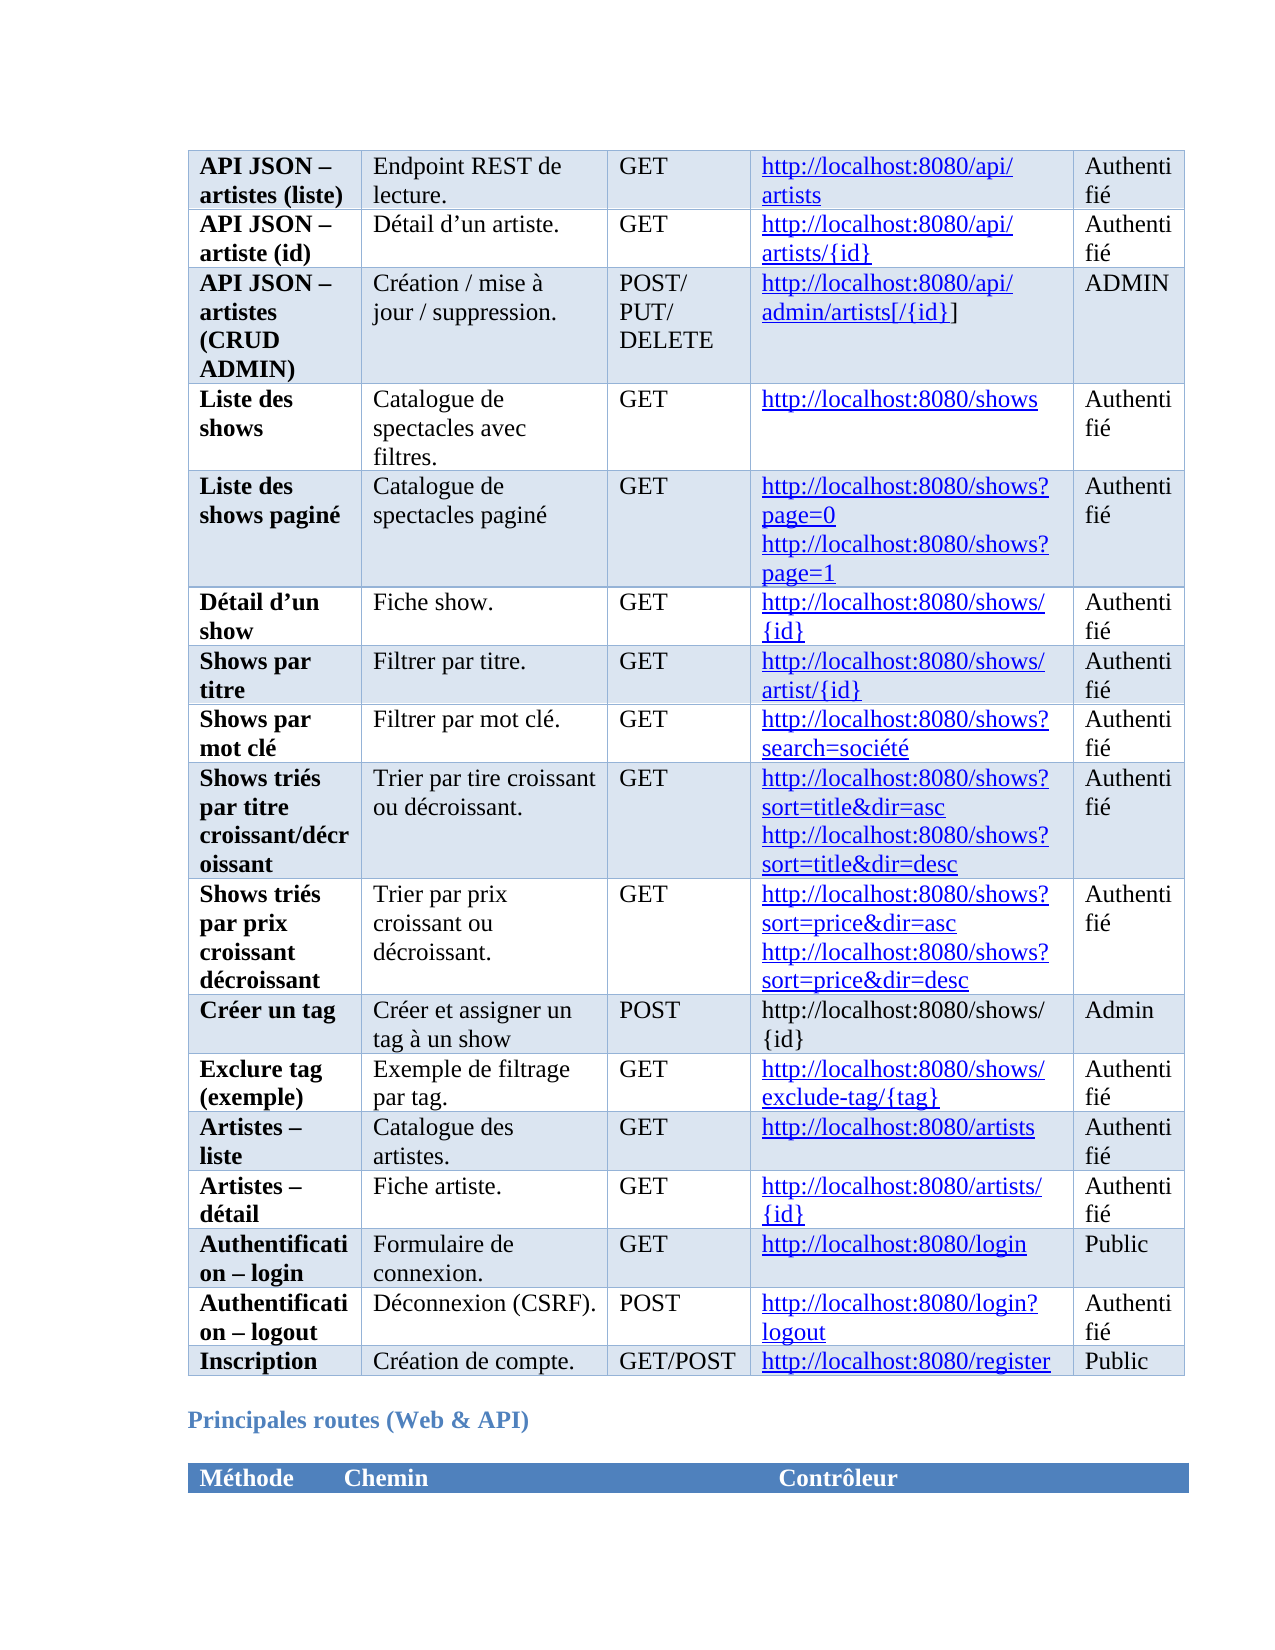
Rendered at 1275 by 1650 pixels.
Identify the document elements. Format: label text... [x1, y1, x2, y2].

table_cell http://localhost:8080/artists/{id} [751, 1171, 1073, 1228]
table_header Chemin [333, 1464, 767, 1492]
table_header Méthode [189, 1464, 332, 1492]
table_cell Public [1074, 1229, 1184, 1287]
table_cell GET [608, 763, 750, 878]
table_cell Formulaire de connexion. [362, 1229, 607, 1287]
table_cell http://localhost:8080/api/admin/artists[/{id}] [751, 268, 1073, 383]
table_cell http://localhost:8080/shows/exclude-tag/{tag} [751, 1054, 1073, 1111]
table_cell GET [608, 1171, 750, 1228]
table_cell Shows triés par prix croissant décroissant [189, 879, 361, 994]
table_header Contrôleur [768, 1464, 1188, 1492]
table_cell Public [1074, 1346, 1184, 1375]
table_cell Exemple de filtrage par tag. [362, 1054, 607, 1111]
table_cell Création / mise à jour / suppression. [362, 268, 607, 383]
table_cell Authentifié [1074, 705, 1184, 762]
table_cell Liste des shows paginé [189, 471, 361, 586]
table_cell GET [608, 1054, 750, 1111]
table_cell Créer et assigner un tag à un show [362, 995, 607, 1053]
table_cell Shows triés par titre croissant/décroissant [189, 763, 361, 878]
table_cell Exclure tag (exemple) [189, 1054, 361, 1111]
table_cell http://localhost:8080/artists [751, 1112, 1073, 1170]
table_cell http://localhost:8080/shows/{id} [751, 995, 1073, 1053]
table_cell http://localhost:8080/shows/artist/{id} [751, 646, 1073, 703]
table_cell Créer un tag [189, 995, 361, 1053]
table_cell Authentifié [1074, 210, 1184, 267]
table_cell Authentifié [1074, 471, 1184, 586]
table_cell Endpoint REST de lecture. [362, 151, 607, 208]
table_cell POST/PUT/DELETE [608, 268, 750, 383]
table_cell Liste des shows [189, 384, 361, 470]
table_cell Fiche show. [362, 588, 607, 645]
table_cell API JSON – artistes (liste) [189, 151, 361, 208]
table_cell GET [608, 471, 750, 586]
table_cell GET [608, 384, 750, 470]
table_cell Authentifié [1074, 151, 1184, 208]
table_cell http://localhost:8080/shows?page=0 http://localhost:8080/shows?page=1 [751, 471, 1073, 586]
table_cell Authentification – logout [189, 1288, 361, 1345]
table_cell Trier par prix croissant ou décroissant. [362, 879, 607, 994]
table_cell Filtrer par titre. [362, 646, 607, 703]
table_cell GET/POST [608, 1346, 750, 1375]
table_cell Catalogue des artistes. [362, 1112, 607, 1170]
table_cell http://localhost:8080/login?logout [751, 1288, 1073, 1345]
table_cell Artistes – détail [189, 1171, 361, 1228]
table_cell Inscription [189, 1346, 361, 1375]
table_cell http://localhost:8080/shows?sort=title&dir=asc http://localhost:8080/shows?sort=title&dir=desc [751, 763, 1073, 878]
table_cell API JSON – artiste (id) [189, 210, 361, 267]
table_cell ADMIN [1074, 268, 1184, 383]
table_cell Authentifié [1074, 588, 1184, 645]
table_cell http://localhost:8080/register [751, 1346, 1073, 1375]
table_cell Authentifié [1074, 763, 1184, 878]
table_cell GET [608, 151, 750, 208]
table_cell http://localhost:8080/shows [751, 384, 1073, 470]
table_cell Authentifié [1074, 1288, 1184, 1345]
table_cell Authentifié [1074, 646, 1184, 703]
table_cell Déconnexion (CSRF). [362, 1288, 607, 1345]
table_cell POST [608, 1288, 750, 1345]
table_cell http://localhost:8080/login [751, 1229, 1073, 1287]
table_cell http://localhost:8080/shows?sort=price&dir=asc http://localhost:8080/shows?sort=price&dir=desc [751, 879, 1073, 994]
table_cell Authentifié [1074, 384, 1184, 470]
table_cell Fiche artiste. [362, 1171, 607, 1228]
table_cell GET [608, 879, 750, 994]
table_cell GET [608, 210, 750, 267]
table_cell GET [608, 646, 750, 703]
table_cell Authentifié [1074, 1054, 1184, 1111]
table_cell Admin [1074, 995, 1184, 1053]
table_cell Filtrer par mot clé. [362, 705, 607, 762]
table_cell GET [608, 1112, 750, 1170]
table_cell Catalogue de spectacles avec filtres. [362, 384, 607, 470]
table_cell GET [608, 588, 750, 645]
table_cell GET [608, 1229, 750, 1287]
table_cell http://localhost:8080/api/artists/{id} [751, 210, 1073, 267]
table_cell Création de compte. [362, 1346, 607, 1375]
table_cell GET [608, 705, 750, 762]
table_cell http://localhost:8080/api/artists [751, 151, 1073, 208]
table_cell Artistes – liste [189, 1112, 361, 1170]
table_cell http://localhost:8080/shows?search=société [751, 705, 1073, 762]
table_cell Détail d’un show [189, 588, 361, 645]
table_cell Shows par mot clé [189, 705, 361, 762]
table_cell Authentifié [1074, 1171, 1184, 1228]
subtitle Principales routes (Web & API) [187, 1405, 1087, 1434]
table_cell http://localhost:8080/shows/{id} [751, 588, 1073, 645]
table_cell Catalogue de spectacles paginé [362, 471, 607, 586]
table_cell POST [608, 995, 750, 1053]
table_cell Trier par tire croissant ou décroissant. [362, 763, 607, 878]
table_cell Authentifié [1074, 879, 1184, 994]
table_cell API JSON – artistes (CRUD ADMIN) [189, 268, 361, 383]
table_cell Shows par titre [189, 646, 361, 703]
table_cell Détail d’un artiste. [362, 210, 607, 267]
table_cell Authentification – login [189, 1229, 361, 1287]
table_cell Authentifié [1074, 1112, 1184, 1170]
